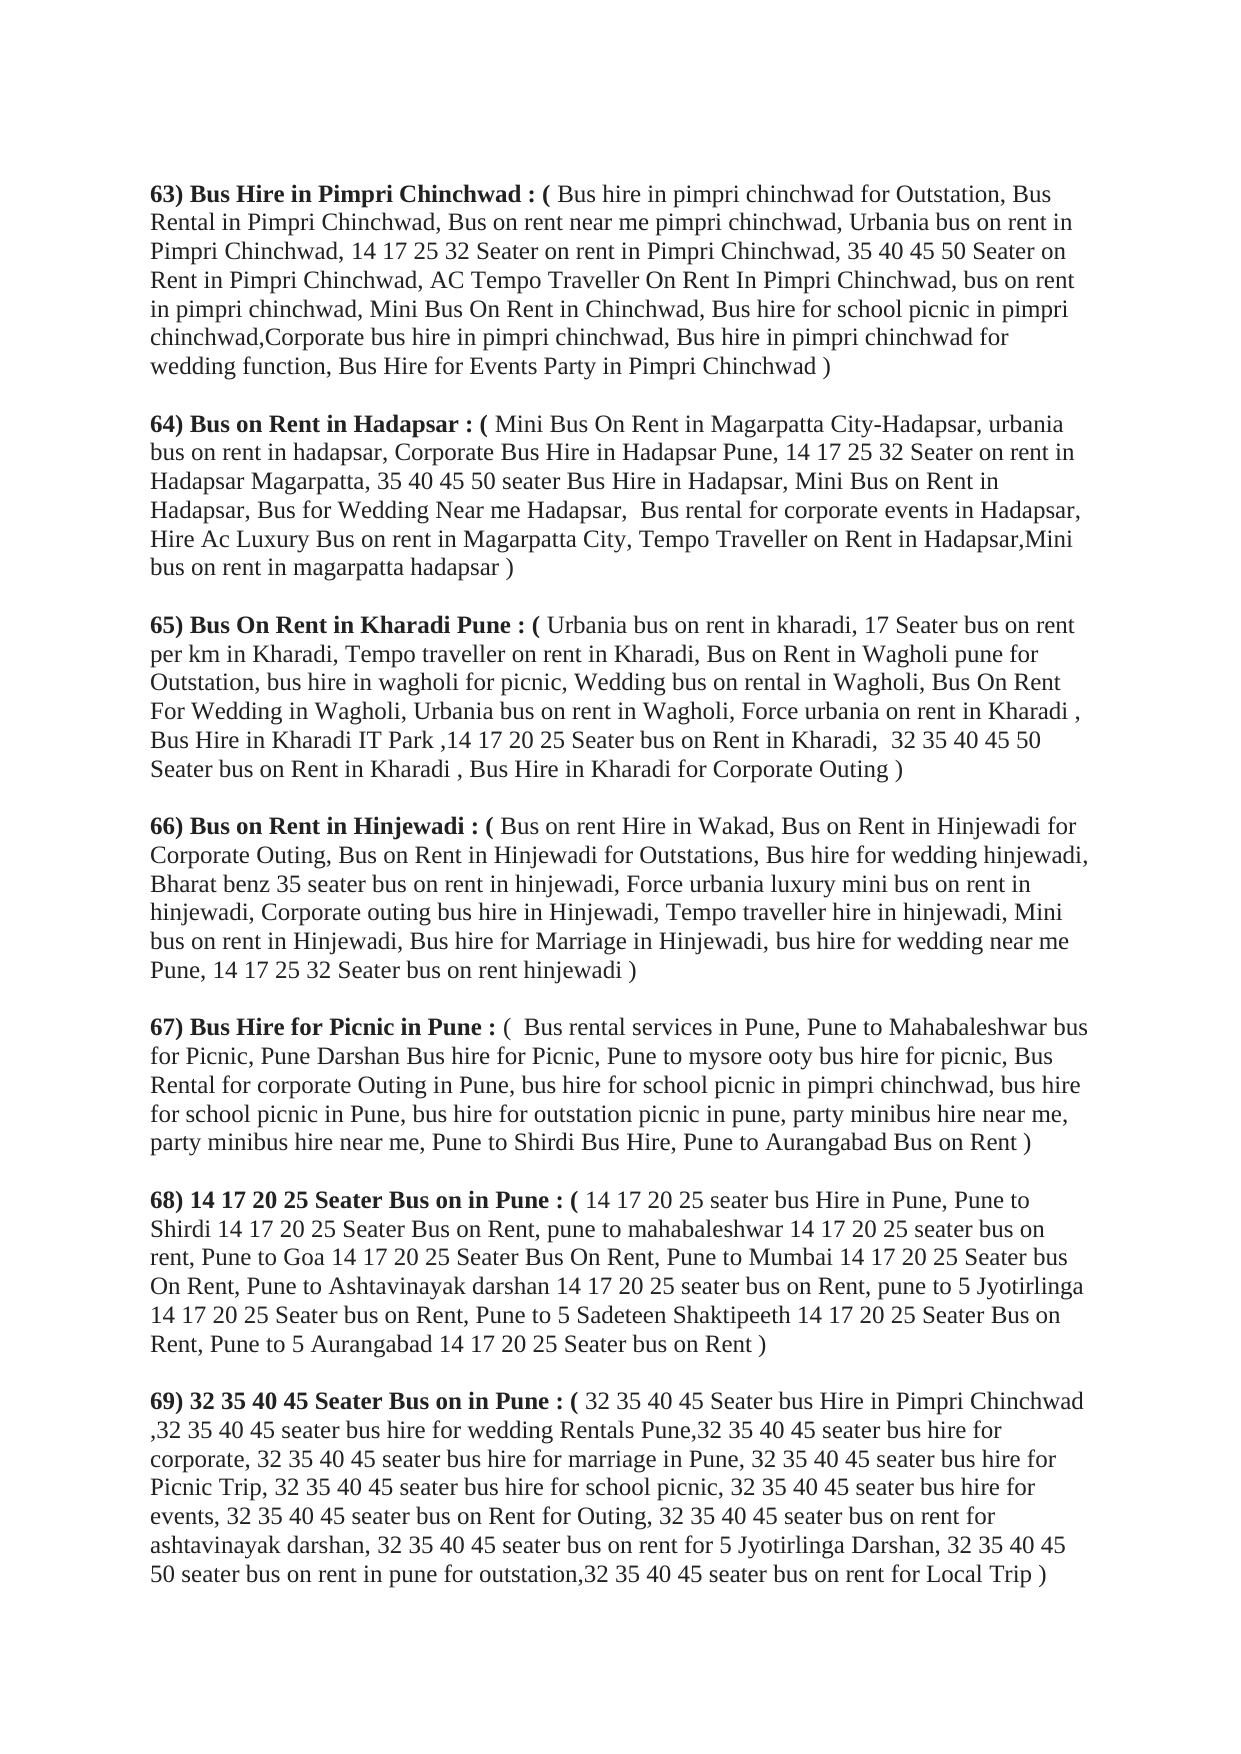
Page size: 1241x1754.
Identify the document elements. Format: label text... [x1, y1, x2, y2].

text 64) Bus on Rent in Hadapsar : ( Mini Bus On Rent in Magarpatta City-Hadapsar, urbania bus on rent in hadapsar, Corporate Bus Hire in Hadapsar Pune, 14 17 25 32 Seater on rent in Hadapsar Magarpatta, 35 40 45 50 seater Bus Hire in Hadapsar, Mini Bus on Rent in Hadapsar, Bus for Wedding Near me Hadapsar, Bus rental for corporate events in Hadapsar, Hire Ac Luxury Bus on rent in Magarpatta City, Tempo Traveller on Rent in Hadapsar,Mini bus on rent in magarpatta hadapsar ) [150, 409, 1090, 581]
text 69) 32 35 40 45 Seater Bus on in Pune : ( 32 35 40 45 Seater bus Hire in Pimpri Chinchwad ,32 35 40 45 seater bus hire for wedding Rentals Pune,32 35 40 45 seater bus hire for corporate, 32 35 40 45 seater bus hire for marriage in Pune, 32 35 40 45 seater bus hire for Picnic Trip, 32 35 40 45 seater bus hire for school picnic, 32 35 40 45 seater bus hire for events, 32 35 40 45 seater bus on Rent for Outing, 32 35 40 45 seater bus on rent for ashtavinayak darshan, 32 35 40 45 seater bus on rent for 5 Jyotirlinga Darshan, 32 35 40 45 50 seater bus on rent in pune for outstation,32 35 40 45 seater bus on rent for Local Trip ) [150, 1386, 1090, 1587]
text 63) Bus Hire in Pimpri Chinchwad : ( Bus hire in pimpri chinchwad for Outstation, Bus Rental in Pimpri Chinchwad, Bus on rent near me pimpri chinchwad, Urbania bus on rent in Pimpri Chinchwad, 14 17 25 32 Seater on rent in Pimpri Chinchwad, 35 40 45 50 Seater on Rent in Pimpri Chinchwad, AC Tempo Traveller On Rent In Pimpri Chinchwad, bus on rent in pimpri chinchwad, Mini Bus On Rent in Chinchwad, Bus hire for school picnic in pimpri chinchwad,Corporate bus hire in pimpri chinchwad, Bus hire in pimpri chinchwad for wedding function, Bus Hire for Events Party in Pimpri Chinchwad ) [150, 179, 1090, 380]
text 66) Bus on Rent in Hinjewadi : ( Bus on rent Hire in Wakad, Bus on Rent in Hinjewadi for Corporate Outing, Bus on Rent in Hinjewadi for Outstations, Bus hire for wedding hinjewadi, Bharat benz 35 seater bus on rent in hinjewadi, Force urbania luxury mini bus on rent in hinjewadi, Corporate outing bus hire in Hinjewadi, Tempo traveller hire in hinjewadi, Mini bus on rent in Hinjewadi, Bus hire for Marriage in Hinjewadi, bus hire for wedding near me Pune, 14 17 25 32 Seater bus on rent hinjewadi ) [150, 811, 1090, 984]
text 65) Bus On Rent in Kharadi Pune : ( Urbania bus on rent in kharadi, 17 Seater bus on rent per km in Kharadi, Tempo traveller on rent in Kharadi, Bus on Rent in Wagholi pune for Outstation, bus hire in wagholi for picnic, Wedding bus on rental in Wagholi, Bus On Rent For Wedding in Wagholi, Urbania bus on rent in Wagholi, Force urbania on rent in Kharadi , Bus Hire in Kharadi IT Park ,14 17 20 25 Seater bus on Rent in Kharadi, 32 35 40 45 50 Seater bus on Rent in Kharadi , Bus Hire in Kharadi for Corporate Outing ) [150, 610, 1090, 782]
text 68) 14 17 20 25 Seater Bus on in Pune : ( 14 17 20 25 seater bus Hire in Pune, Pune to Shirdi 14 17 20 25 Seater Bus on Rent, pune to mahabaleshwar 14 17 20 25 seater bus on rent, Pune to Goa 14 17 20 25 Seater Bus On Rent, Pune to Mumbai 14 17 20 25 Seater bus On Rent, Pune to Ashtavinayak darshan 14 17 20 25 seater bus on Rent, pune to 5 Jyotirlinga 14 17 20 25 Seater bus on Rent, Pune to 5 Sadeteen Shaktipeeth 14 17 20 25 Seater Bus on Rent, Pune to 5 Aurangabad 14 17 20 25 Seater bus on Rent ) [150, 1185, 1090, 1357]
text 67) Bus Hire for Picnic in Pune : ( Bus rental services in Pune, Pune to Mahabaleshwar bus for Picnic, Pune Darshan Bus hire for Picnic, Pune to mysore ooty bus hire for picnic, Bus Rental for corporate Outing in Pune, bus hire for school picnic in pimpri chinchwad, bus hire for school picnic in Pune, bus hire for outstation picnic in pune, party minibus hire near me, party minibus hire near me, Pune to Shirdi Bus Hire, Pune to Aurangabad Bus on Rent ) [150, 1012, 1090, 1156]
